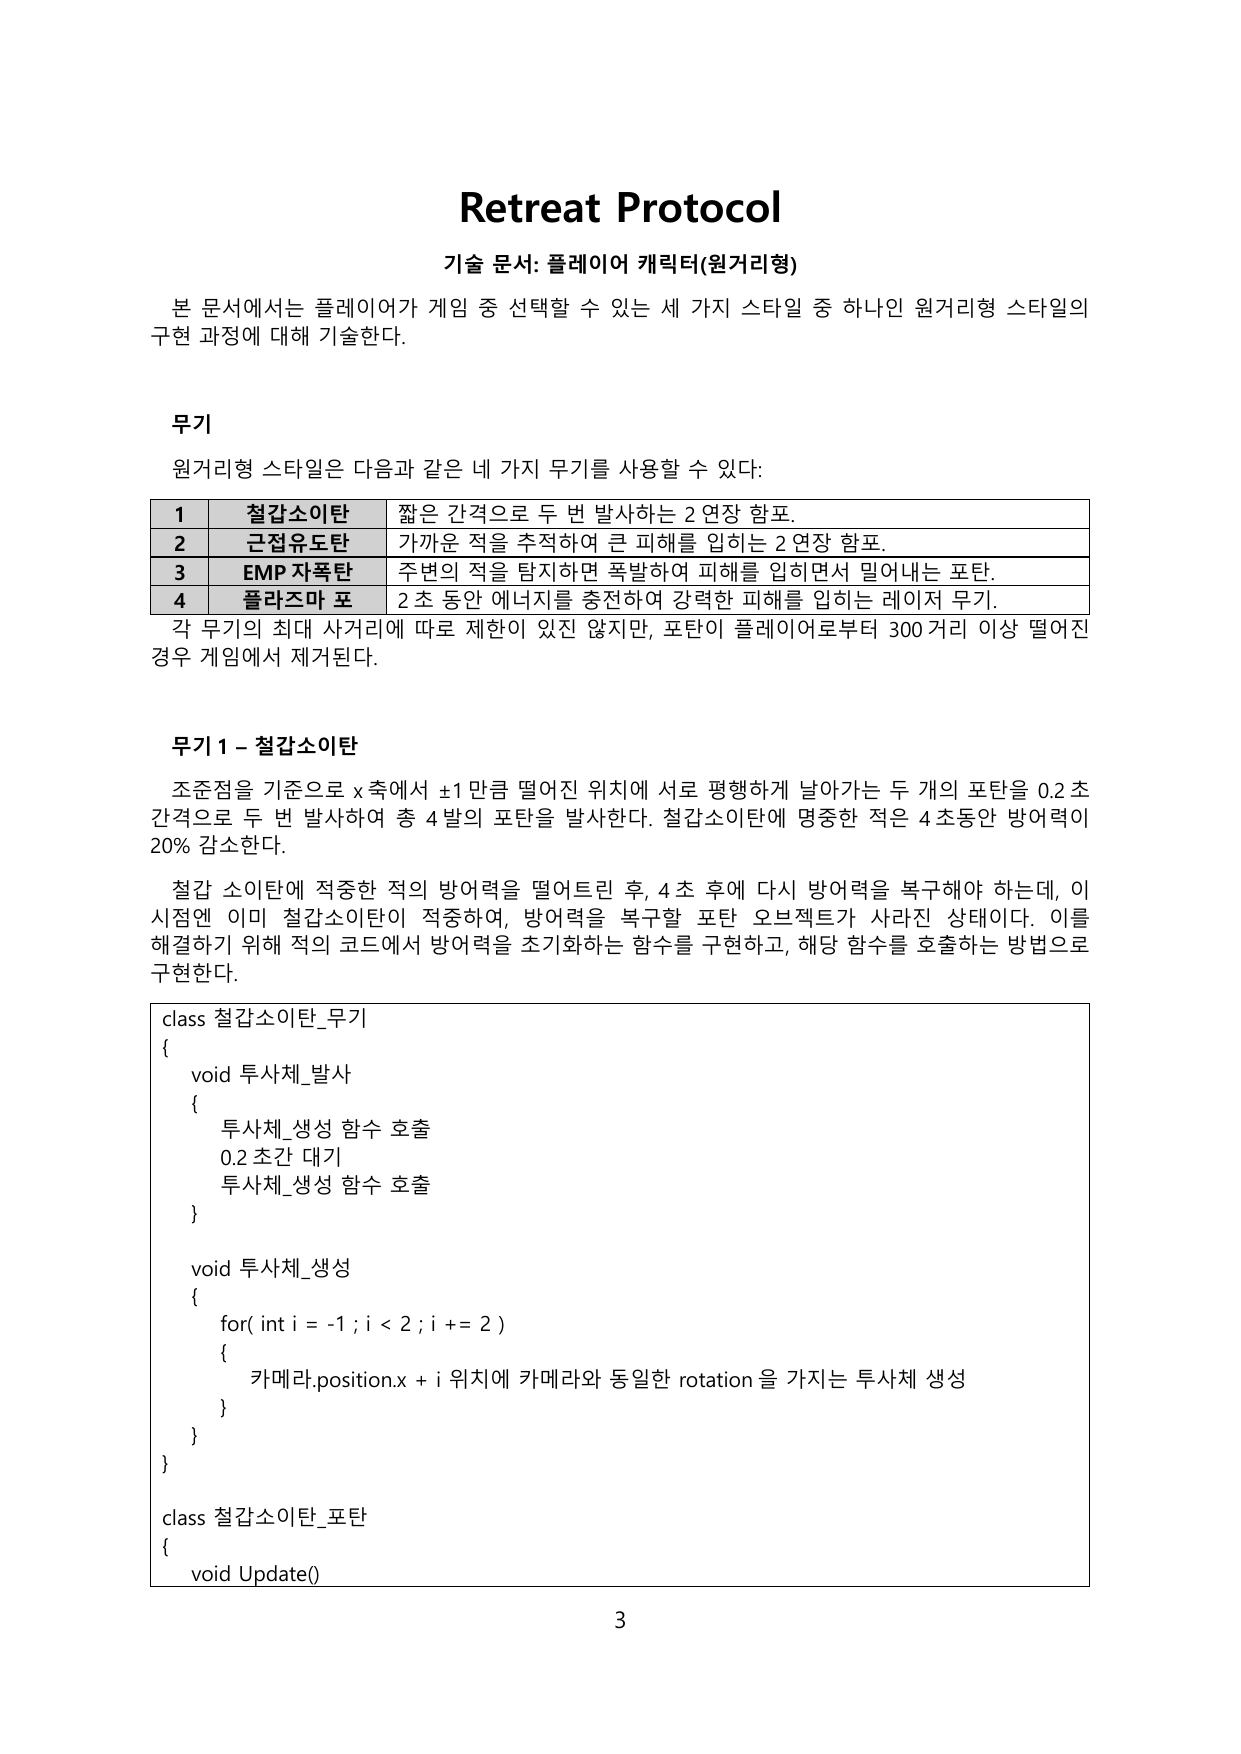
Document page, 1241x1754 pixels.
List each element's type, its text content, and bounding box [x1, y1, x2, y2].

table_cell EMP자폭탄 [209, 558, 386, 585]
table_cell 주변의 적을 탐지하면 폭발하여 피해를 입히면서 밀어내는 포탄. [387, 558, 1089, 585]
table_header 1 [151, 500, 208, 528]
table_header 철갑소이탄 [209, 500, 386, 528]
text 철갑 소이탄에 적중한 적의 방어력을 떨어트린 후, 4초 후에 다시 방어력을 복구해야 하는데, 이 시점엔 이미 철갑소이탄이 적중하여, 방어력을 복구할 포탄 오브젝트가 사라진 상태이다. 이를 해결하기 위해 적의 코드에서 방어력을 초기화하는 함수를 구현하고, 해당 함수를 호출하는 방법으로 구현한다. [150, 876, 1090, 986]
text 무기 [150, 410, 1090, 438]
table_header 짧은 간격으로 두 번 발사하는 2연장 함포. [387, 500, 1089, 528]
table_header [151, 1004, 1089, 1586]
table_cell 근접유도탄 [209, 529, 386, 556]
text 각 무기의 최대 사거리에 따로 제한이 있진 않지만, 포탄이 플레이어로부터 300거리 이상 떨어진 경우 게임에서 제거된다. [150, 615, 1090, 670]
table_cell 2초 동안 에너지를 충전하여 강력한 피해를 입히는 레이저 무기. [387, 586, 1089, 614]
text 기술 문서: 플레이어 캐릭터(원거리형) [150, 249, 1090, 277]
table_cell 4 [151, 586, 208, 614]
table_cell 가까운 적을 추적하여 큰 피해를 입히는 2연장 함포. [387, 529, 1089, 556]
table_cell 2 [151, 529, 208, 556]
text 조준점을 기준으로 x축에서 ±1만큼 떨어진 위치에 서로 평행하게 날아가는 두 개의 포탄을 0.2초 간격으로 두 번 발사하여 총 4발의 포탄을 발사한다. 철갑소이탄에 명중한 적은 4초동안 방어력이 20% 감소한다. [150, 776, 1090, 859]
text 무기1 – 철갑소이탄 [150, 731, 1090, 759]
table_cell 3 [151, 558, 208, 585]
text Retreat Protocol [150, 177, 1090, 233]
table_cell 플라즈마 포 [209, 586, 386, 614]
text 본 문서에서는 플레이어가 게임 중 선택할 수 있는 세 가지 스타일 중 하나인 원거리형 스타일의 구현 과정에 대해 기술한다. [150, 294, 1090, 349]
text 원거리형 스타일은 다음과 같은 네 가지 무기를 사용할 수 있다: [150, 454, 1090, 482]
